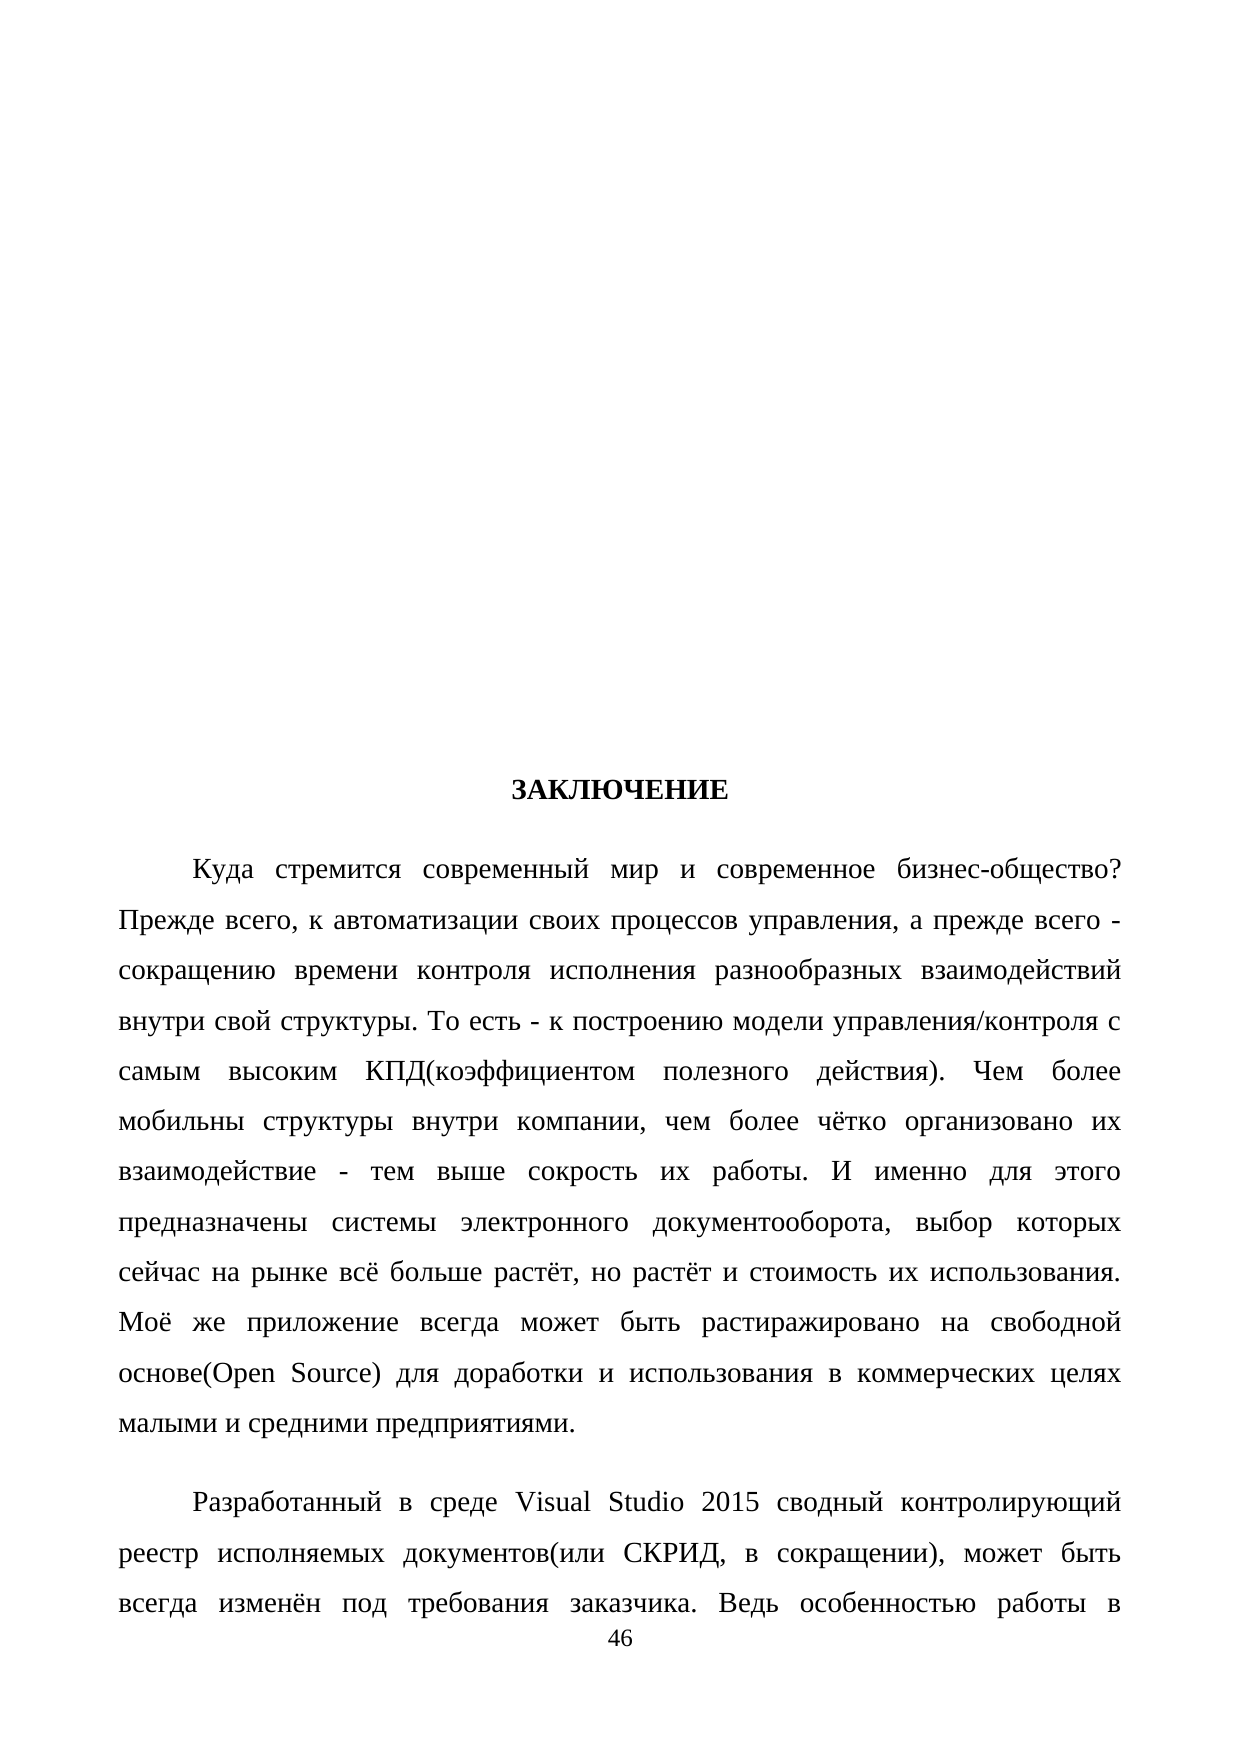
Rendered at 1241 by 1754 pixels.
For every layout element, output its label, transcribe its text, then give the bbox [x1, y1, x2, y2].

text ЗАКЛЮЧЕНИЕ [118, 772, 1122, 806]
text Куда стремится современный мир и современное бизнес-общество? Прежде всего, к автоматизации своих процессов управления, а прежде всего - сокращению времени контроля исполнения разнообразных взаимодействий внутри свой структуры. То есть - к построению модели управления/контроля с самым высоким КПД(коэффициентом полезного действия). Чем более мобильны структуры внутри компании, чем более чётко организовано их взаимодействие - тем выше сокрость их работы. И именно для этого предназначены системы электронного документооборота, выбор которых сейчас на рынке всё больше растёт, но растёт и стоимость их использования. Моё же приложение всегда может быть растиражировано на свободной основе(Open Source) для доработки и использования в коммерческих целях малыми и средними предприятиями. [118, 852, 1122, 1439]
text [118, 1484, 1122, 1619]
